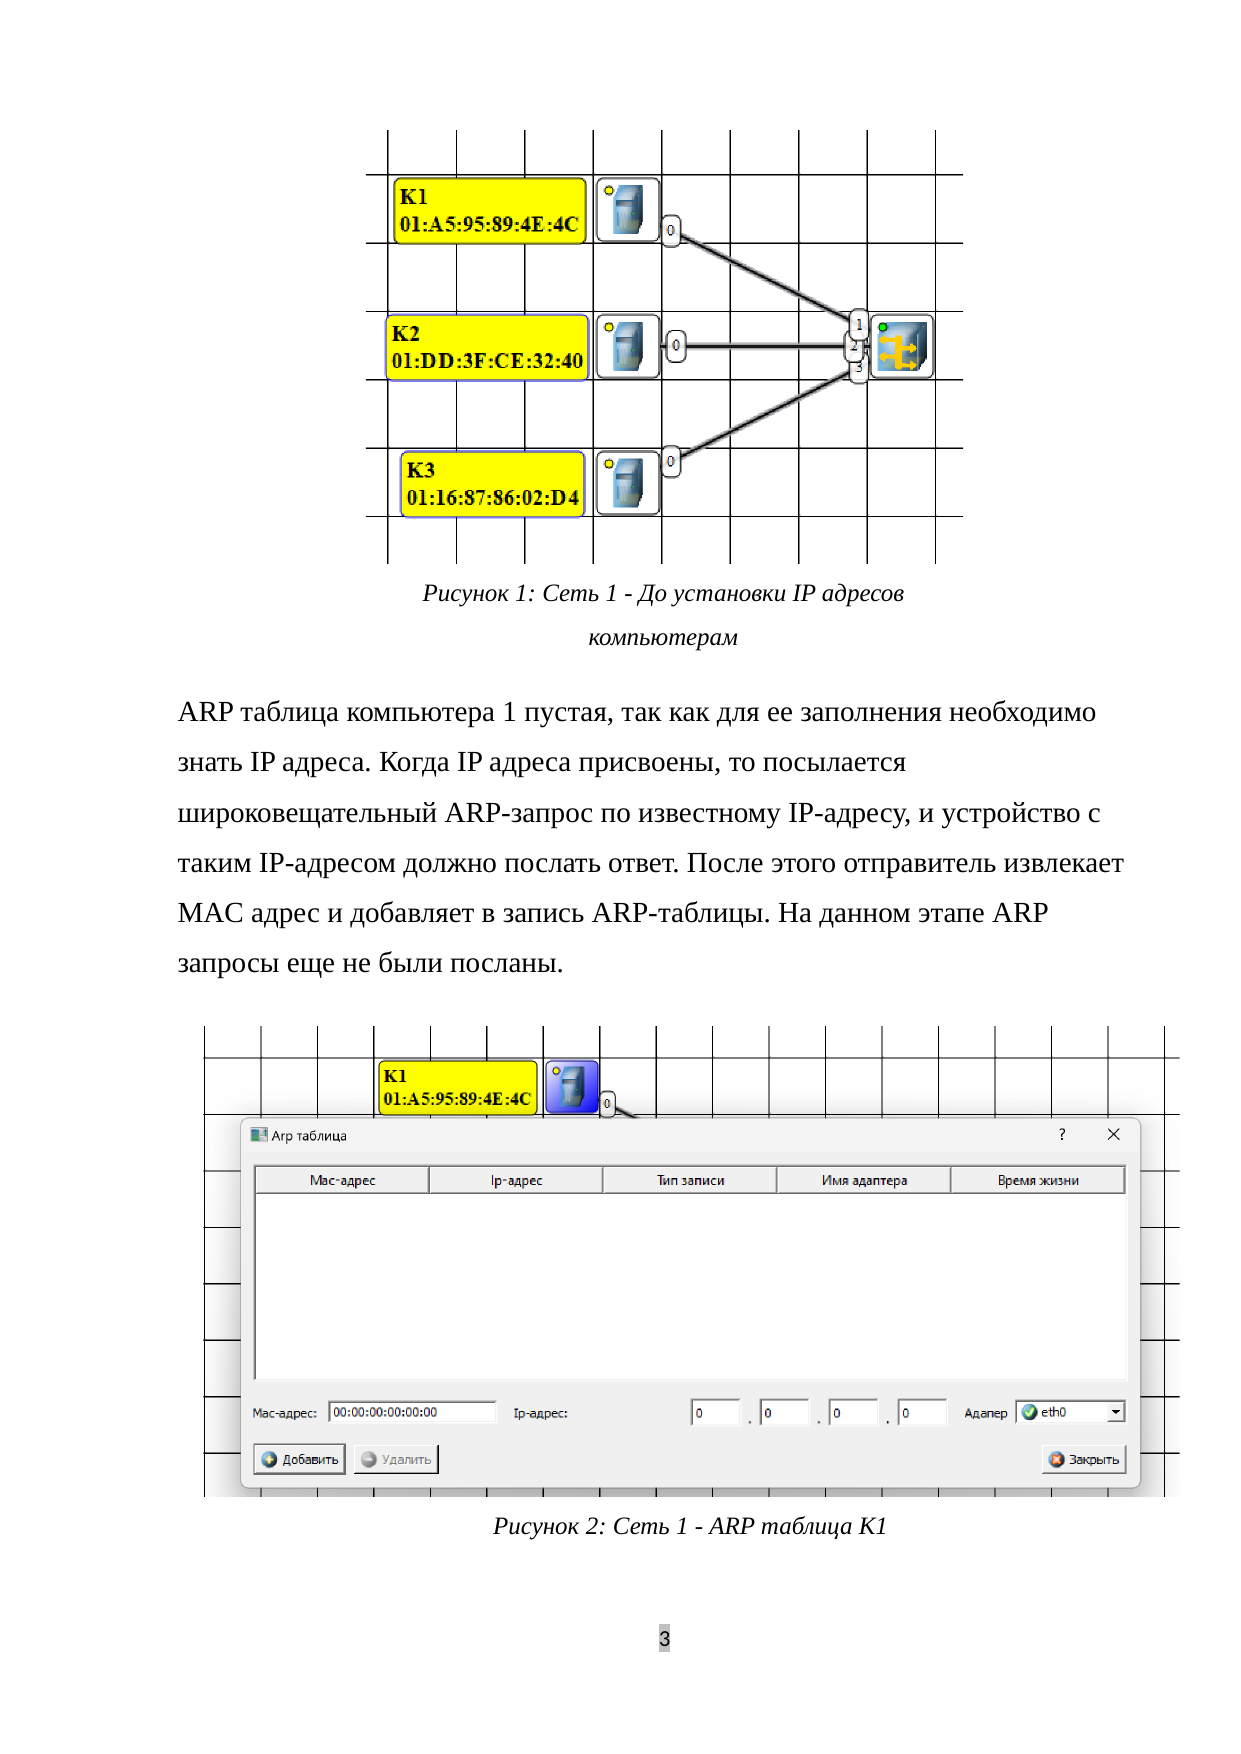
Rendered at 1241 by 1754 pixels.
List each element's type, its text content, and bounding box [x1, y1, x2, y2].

picture [365, 130, 964, 564]
picture [203, 1026, 1180, 1497]
text ARP таблица компьютера 1 пустая, так как для ее заполнения необходимо знать IP адреса. Когда IP адреса присвоены, то посылается широковещательный ARP-запрос по известному IP-адресу, и устройство с таким IP-адресом должно послать ответ. После этого отправитель извлекает MAC адрес и добавляет в запись ARP-таблицы. На данном этапе ARP запросы еще не были посланы. [177, 694, 1152, 979]
